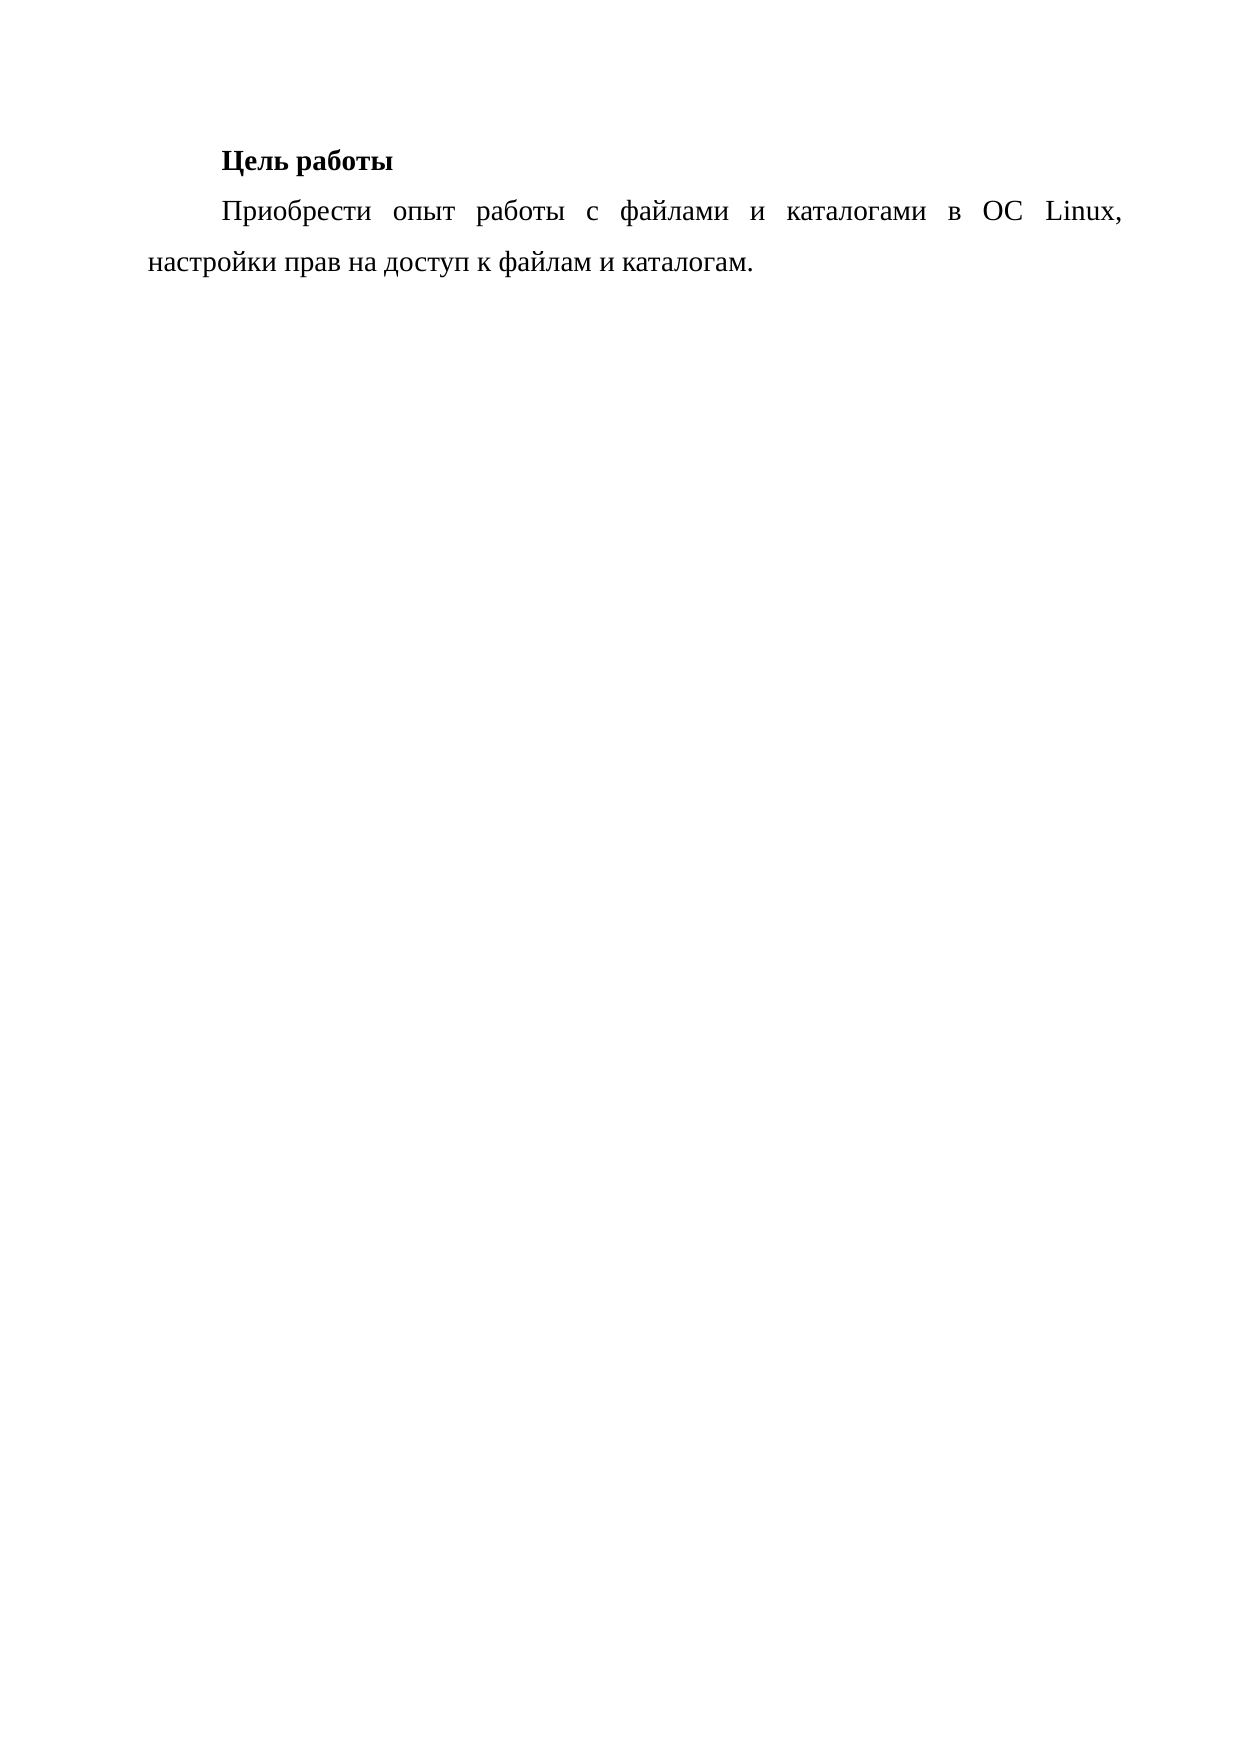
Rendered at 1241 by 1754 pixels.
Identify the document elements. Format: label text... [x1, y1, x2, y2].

subtitle Цель работы [148, 143, 1122, 177]
text Приобрести опыт работы с файлами и каталогами в ОС Linux, настройки прав на доступ к файлам и каталогам. [148, 193, 1122, 277]
